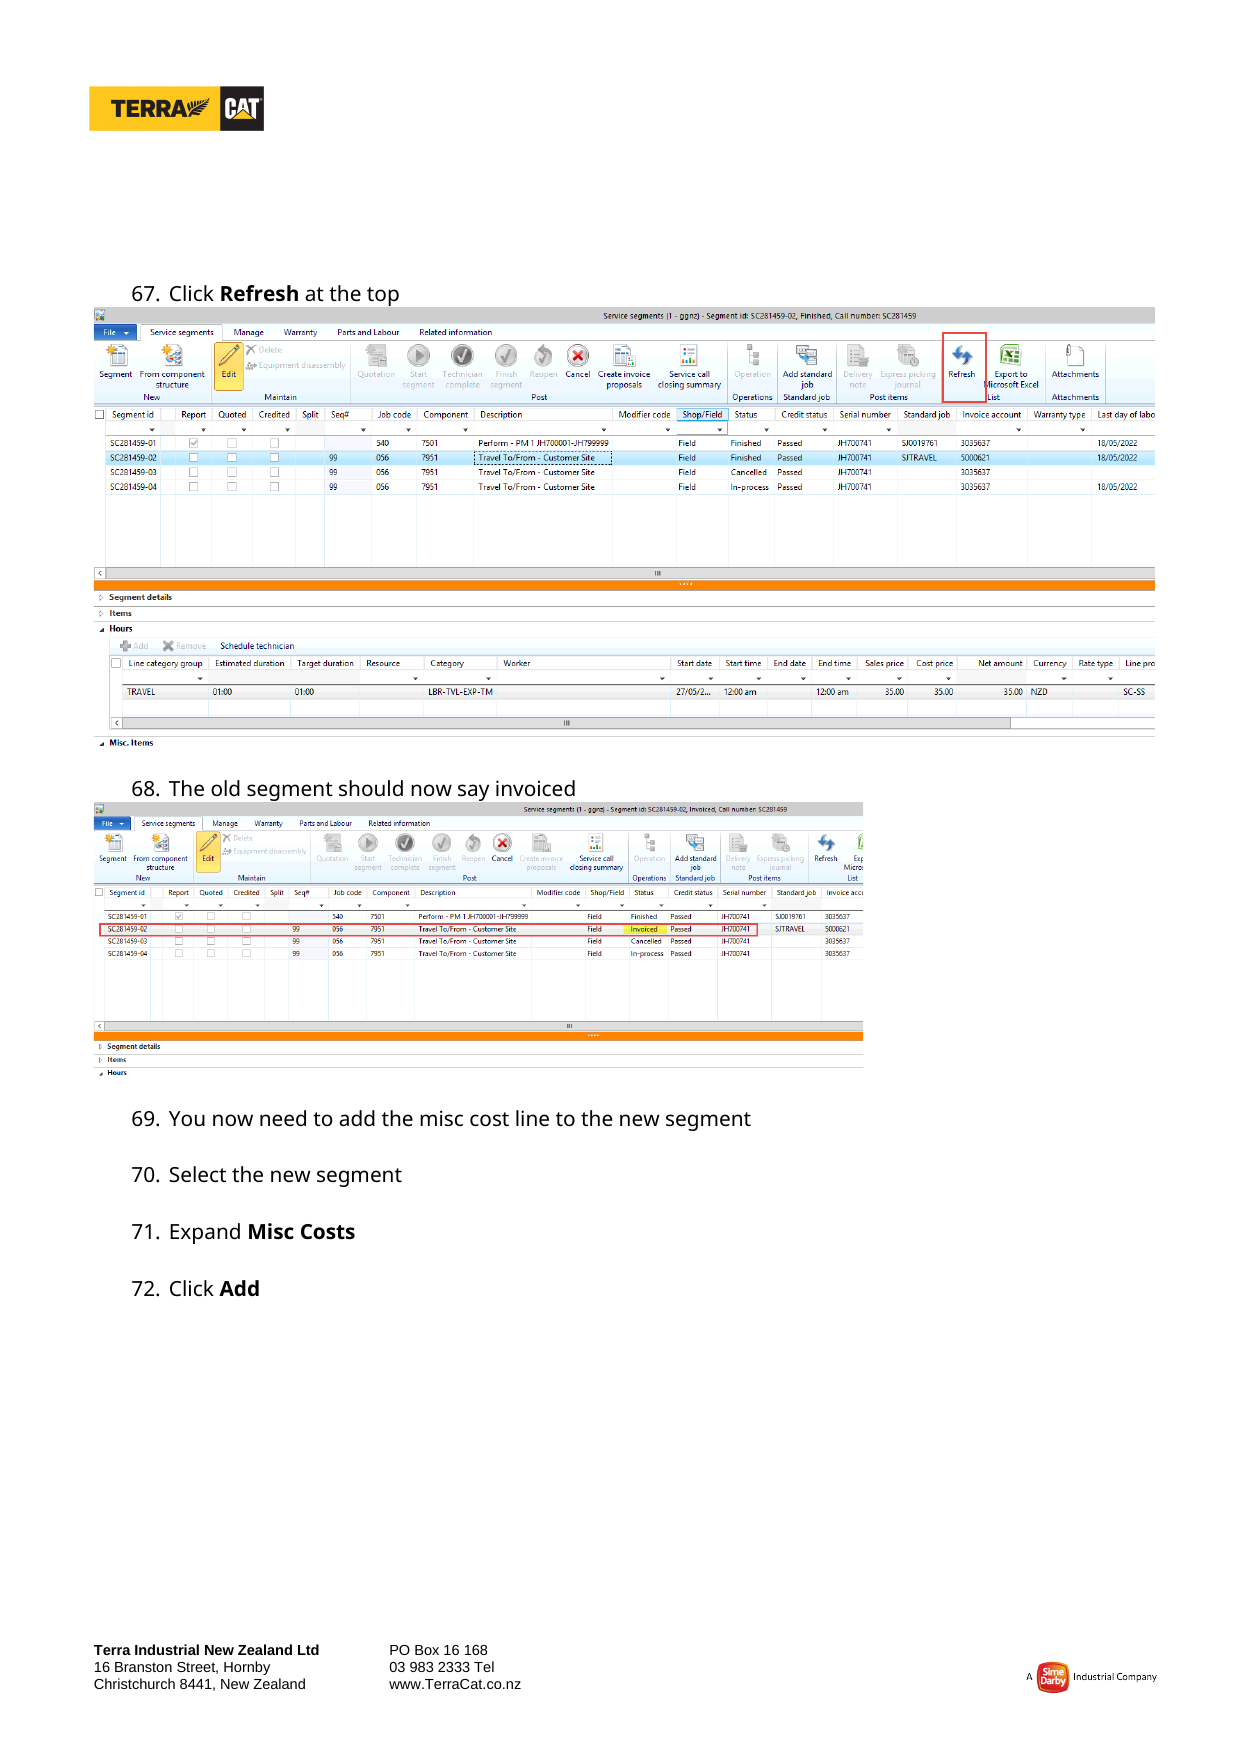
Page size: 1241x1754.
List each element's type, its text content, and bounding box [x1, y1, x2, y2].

picture [87, 84, 266, 133]
list The old segment should now say invoiced [131, 774, 1053, 802]
picture [93, 802, 864, 1076]
list You now need to add the misc cost line to the new segment [131, 1104, 1053, 1132]
list Click Add [131, 1274, 1053, 1303]
list Select the new segment [131, 1161, 1053, 1189]
list Click Refresh at the top [131, 279, 1053, 307]
picture [1025, 1658, 1157, 1695]
picture [93, 307, 1155, 746]
list Expand Misc Costs [131, 1217, 1053, 1246]
